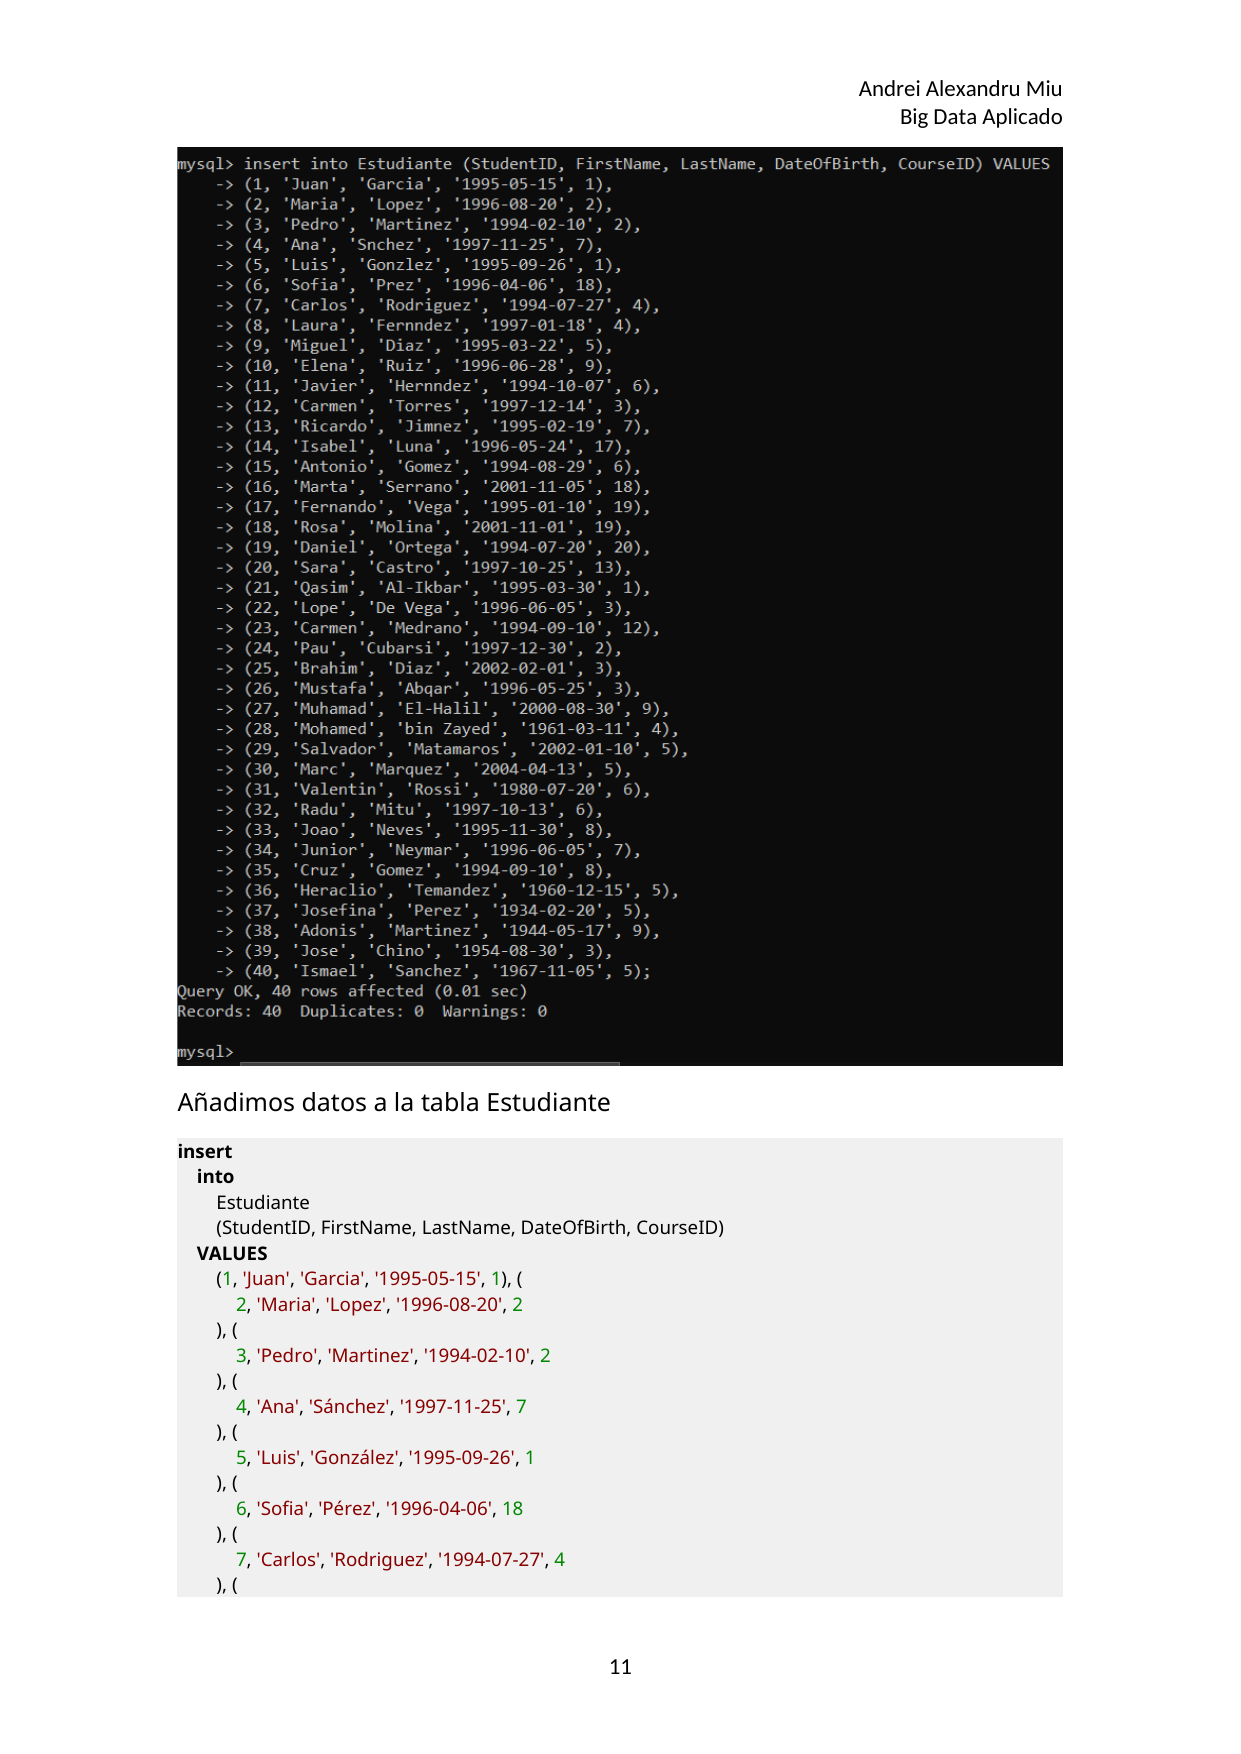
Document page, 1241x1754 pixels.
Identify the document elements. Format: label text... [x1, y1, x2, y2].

picture [177, 147, 1063, 1066]
text Añadimos datos a la tabla Estudiante [177, 1084, 1063, 1118]
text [177, 1138, 1063, 1597]
